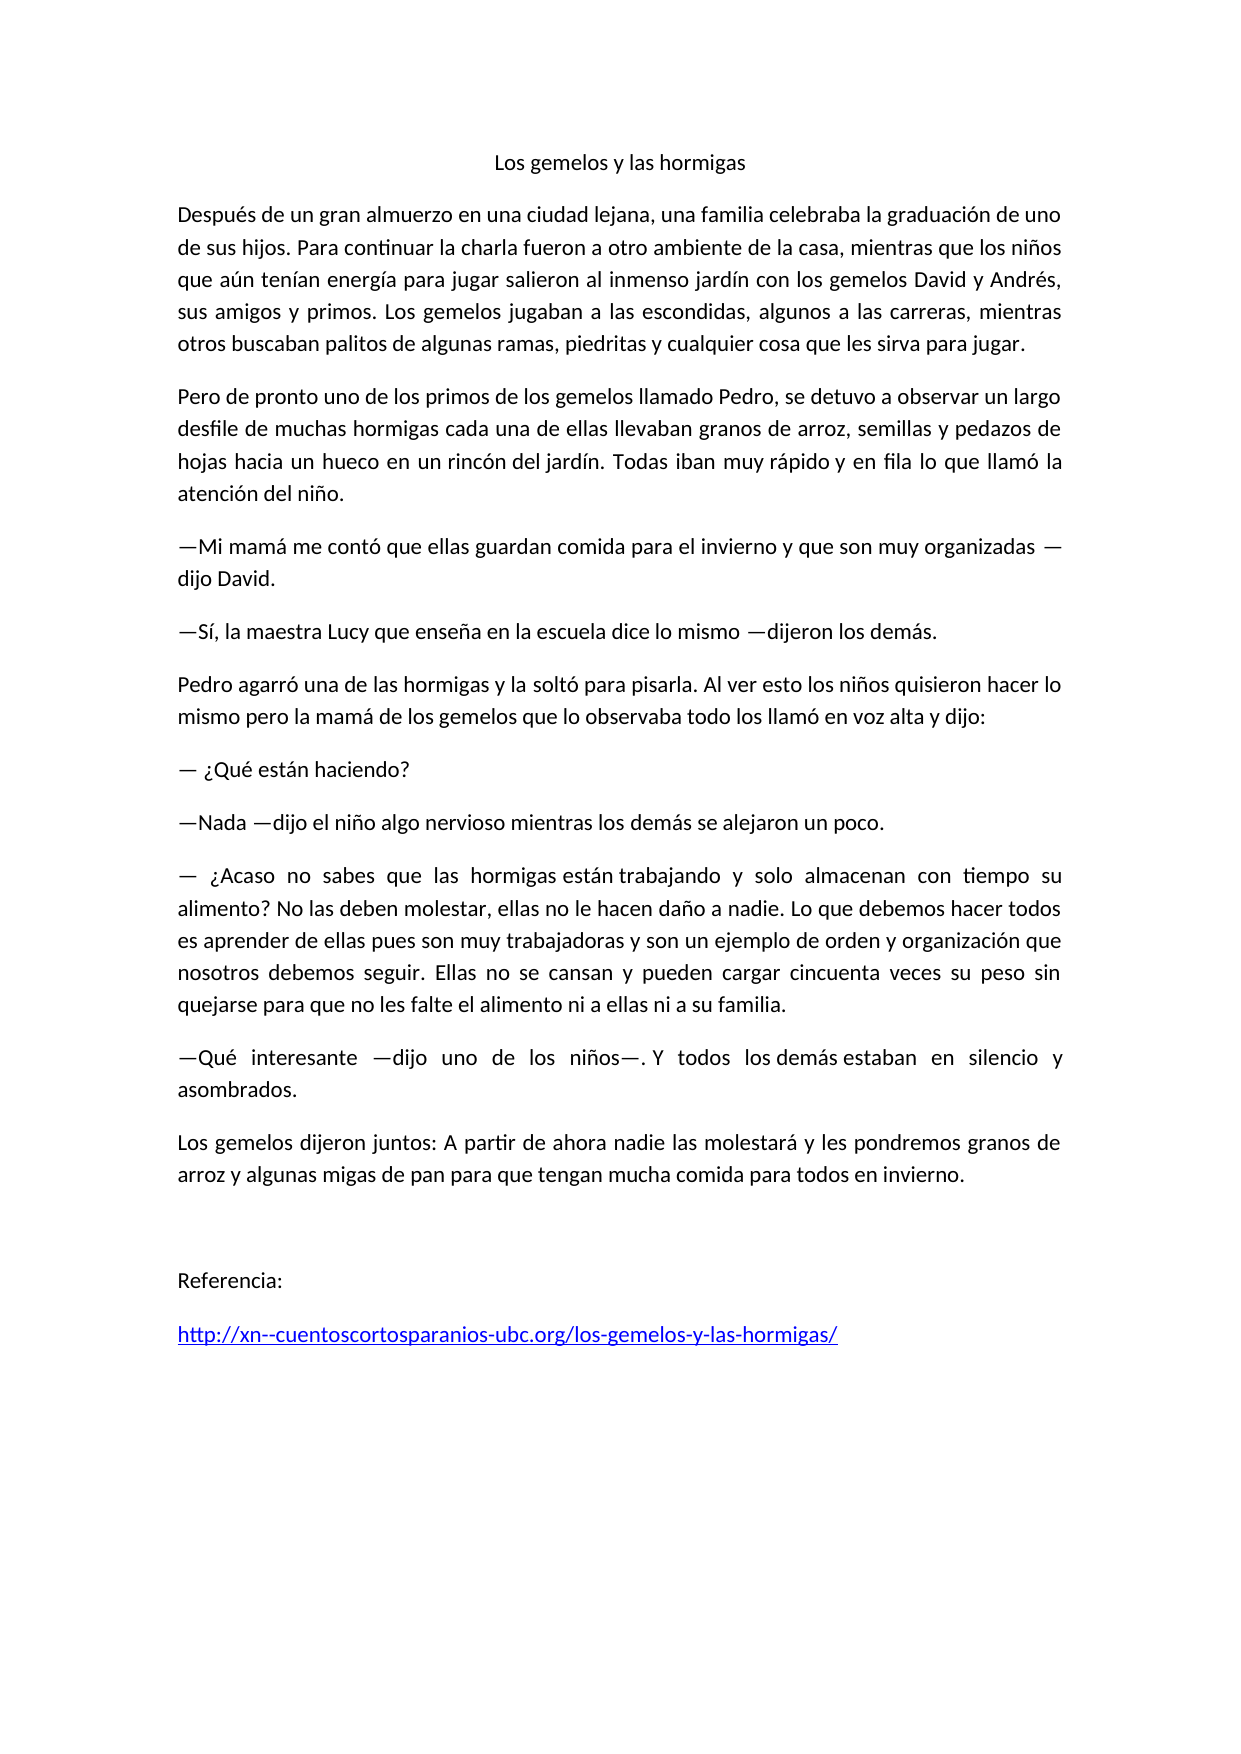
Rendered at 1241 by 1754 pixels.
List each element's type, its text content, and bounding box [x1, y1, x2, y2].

text —Sí, la maestra Lucy que enseña en la escuela dice lo mismo —dijeron los demás. [177, 617, 1063, 645]
text Después de un gran almuerzo en una ciudad lejana, una familia celebraba la graduación de uno de sus hijos. Para continuar la charla fueron a otro ambiente de la casa, mientras que los niños que aún tenían energía para jugar salieron al inmenso jardín con los gemelos David y Andrés, sus amigos y primos. Los gemelos jugaban a las escondidas, algunos a las carreras, mientras otros buscaban palitos de algunas ramas, piedritas y cualquier cosa que les sirva para jugar. [177, 201, 1063, 357]
text Los gemelos y las hormigas [177, 148, 1063, 176]
text Los gemelos dijeron juntos: A partir de ahora nadie las molestará y les pondremos granos de arroz y algunas migas de pan para que tengan mucha comida para todos en invierno. [177, 1128, 1063, 1189]
text — ¿Acaso no sabes que las hormigas están trabajando y solo almacenan con tiempo su alimento? No las deben molestar, ellas no le hacen daño a nadie. Lo que debemos hacer todos es aprender de ellas pues son muy trabajadoras y son un ejemplo de orden y organización que nosotros debemos seguir. Ellas no se cansan y pueden cargar cincuenta veces su peso sin quejarse para que no les falte el alimento ni a ellas ni a su familia. [177, 861, 1063, 1018]
text —Nada —dijo el niño algo nervioso mientras los demás se alejaron un poco. [177, 808, 1063, 836]
text —Mi mamá me contó que ellas guardan comida para el invierno y que son muy organizadas —dijo David. [177, 532, 1063, 592]
text http://xn--cuentoscortosparanios-ubc.org/los-gemelos-y-las-hormigas/ [177, 1320, 1063, 1348]
text — ¿Qué están haciendo? [177, 755, 1063, 783]
text Referencia: [177, 1267, 1063, 1295]
text —Qué interesante —dijo uno de los niños—. Y todos los demás estaban en silencio y asombrados. [177, 1043, 1063, 1103]
text Pedro agarró una de las hormigas y la soltó para pisarla. Al ver esto los niños quisieron hacer lo mismo pero la mamá de los gemelos que lo observaba todo los llamó en voz alta y dijo: [177, 670, 1063, 730]
text Pero de pronto uno de los primos de los gemelos llamado Pedro, se detuvo a observar un largo desfile de muchas hormigas cada una de ellas llevaban granos de arroz, semillas y pedazos de hojas hacia un hueco en un rincón del jardín. Todas iban muy rápido y en fila lo que llamó la atención del niño. [177, 382, 1063, 507]
